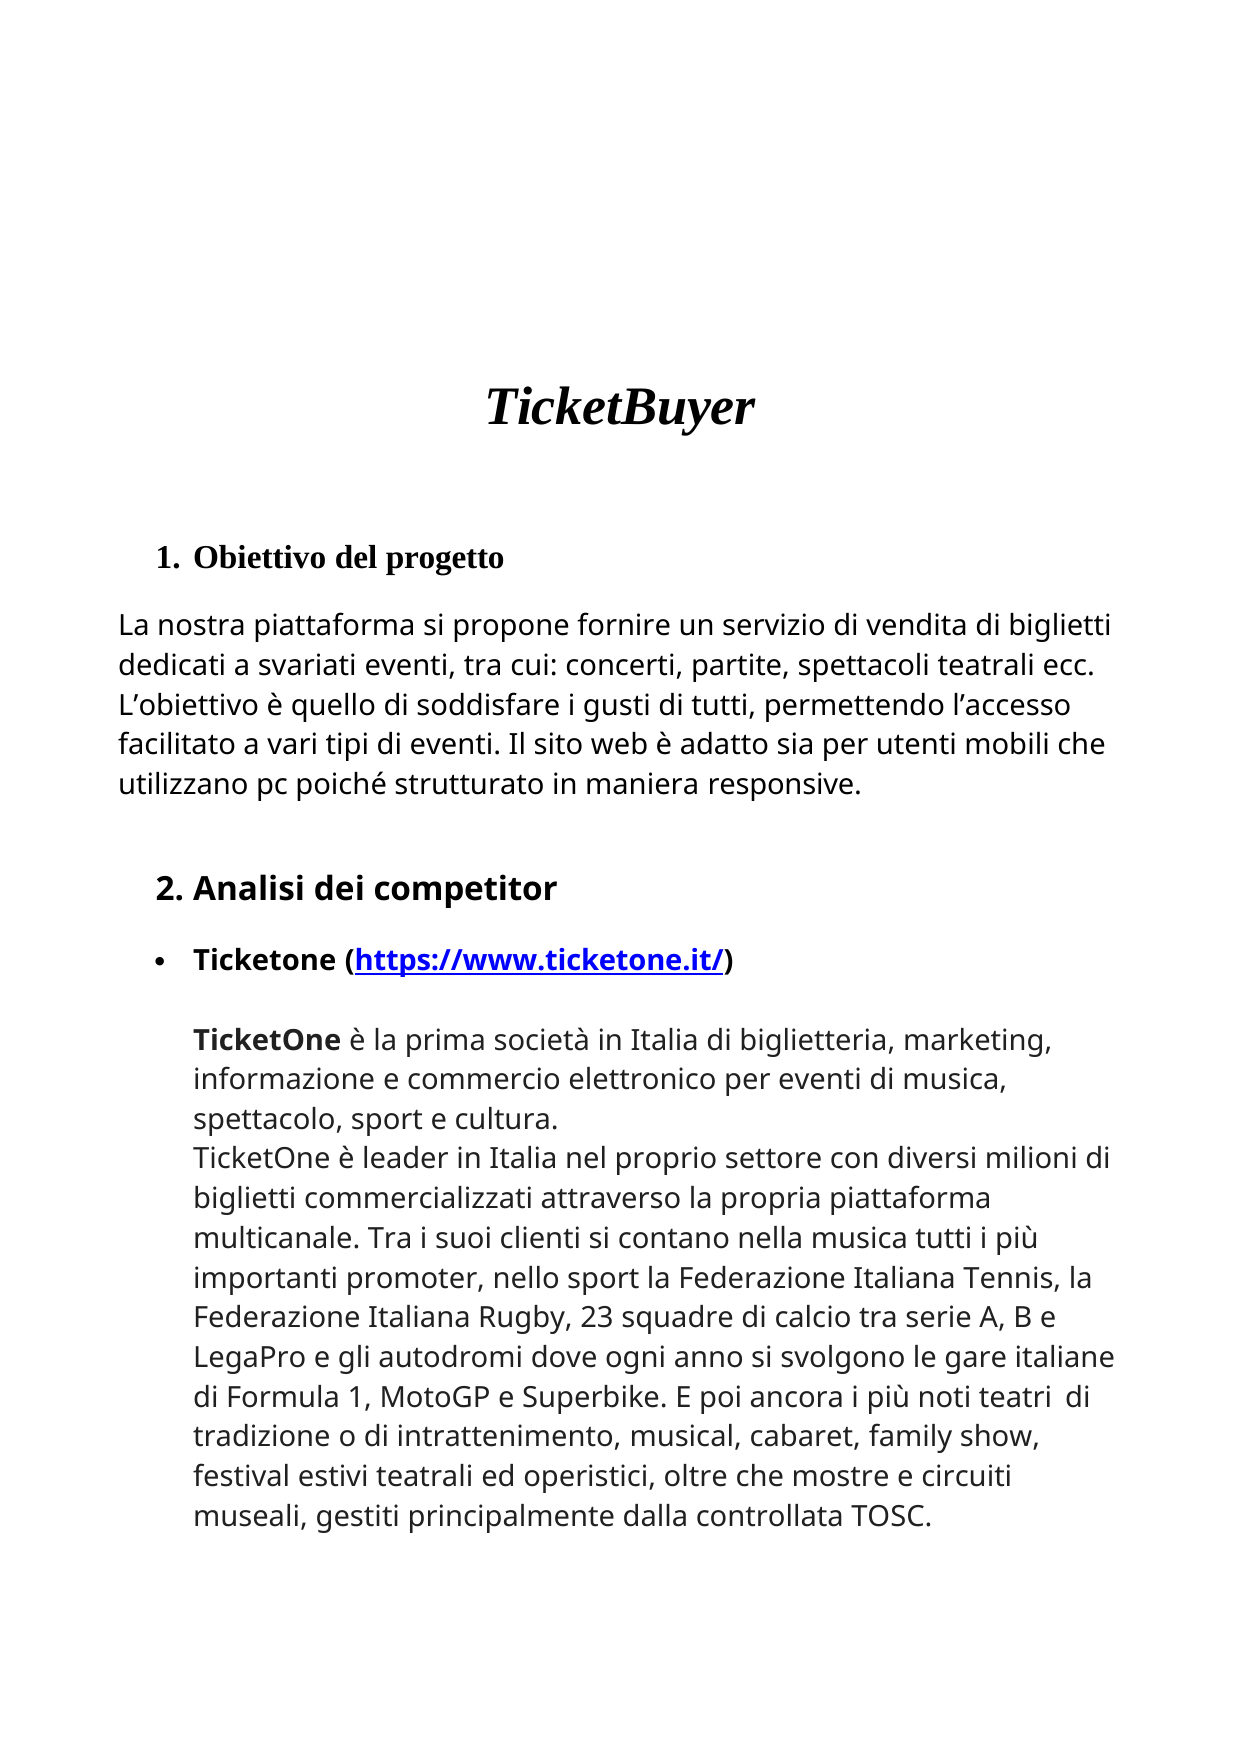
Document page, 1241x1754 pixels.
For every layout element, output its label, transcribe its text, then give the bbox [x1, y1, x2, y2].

text TicketBuyer [77, 374, 1162, 436]
text La nostra piattaforma si propone fornire un servizio di vendita di biglietti dedicati a svariati eventi, tra cui: concerti, partite, spettacoli teatrali ecc. L’obiettivo è quello di soddisfare i gusti di tutti, permettendo l’accesso facilitato a vari tipi di eventi. Il sito web è adatto sia per utenti mobili che utilizzano pc poiché strutturato in maniera responsive. [118, 604, 1121, 803]
text TicketOne è leader in Italia nel proprio settore con diversi milioni di biglietti commercializzati attraverso la propria piattaforma multicanale. Tra i suoi clienti si contano nella musica tutti i più importanti promoter, nello sport la Federazione Italiana Tennis, la Federazione Italiana Rugby, 23 squadre di calcio tra serie A, B e LegaPro e gli autodromi dove ogni anno si svolgono le gare italiane di Formula 1, MotoGP e Superbike. E poi ancora i più noti teatri di tradizione o di intrattenimento, musical, cabaret, family show, festival estivi teatrali ed operistici, oltre che mostre e circuiti museali, gestiti principalmente dalla controllata TOSC. [193, 1138, 1121, 1535]
text TicketOne è la prima società in Italia di biglietteria, marketing, informazione e commercio elettronico per eventi di musica, spettacolo, sport e cultura. [193, 1019, 1121, 1138]
subtitle Analisi dei competitor [155, 865, 1163, 911]
list Ticketone (https://www.ticketone.it/) [155, 939, 1163, 979]
subtitle Obiettivo del progetto [155, 537, 1163, 575]
